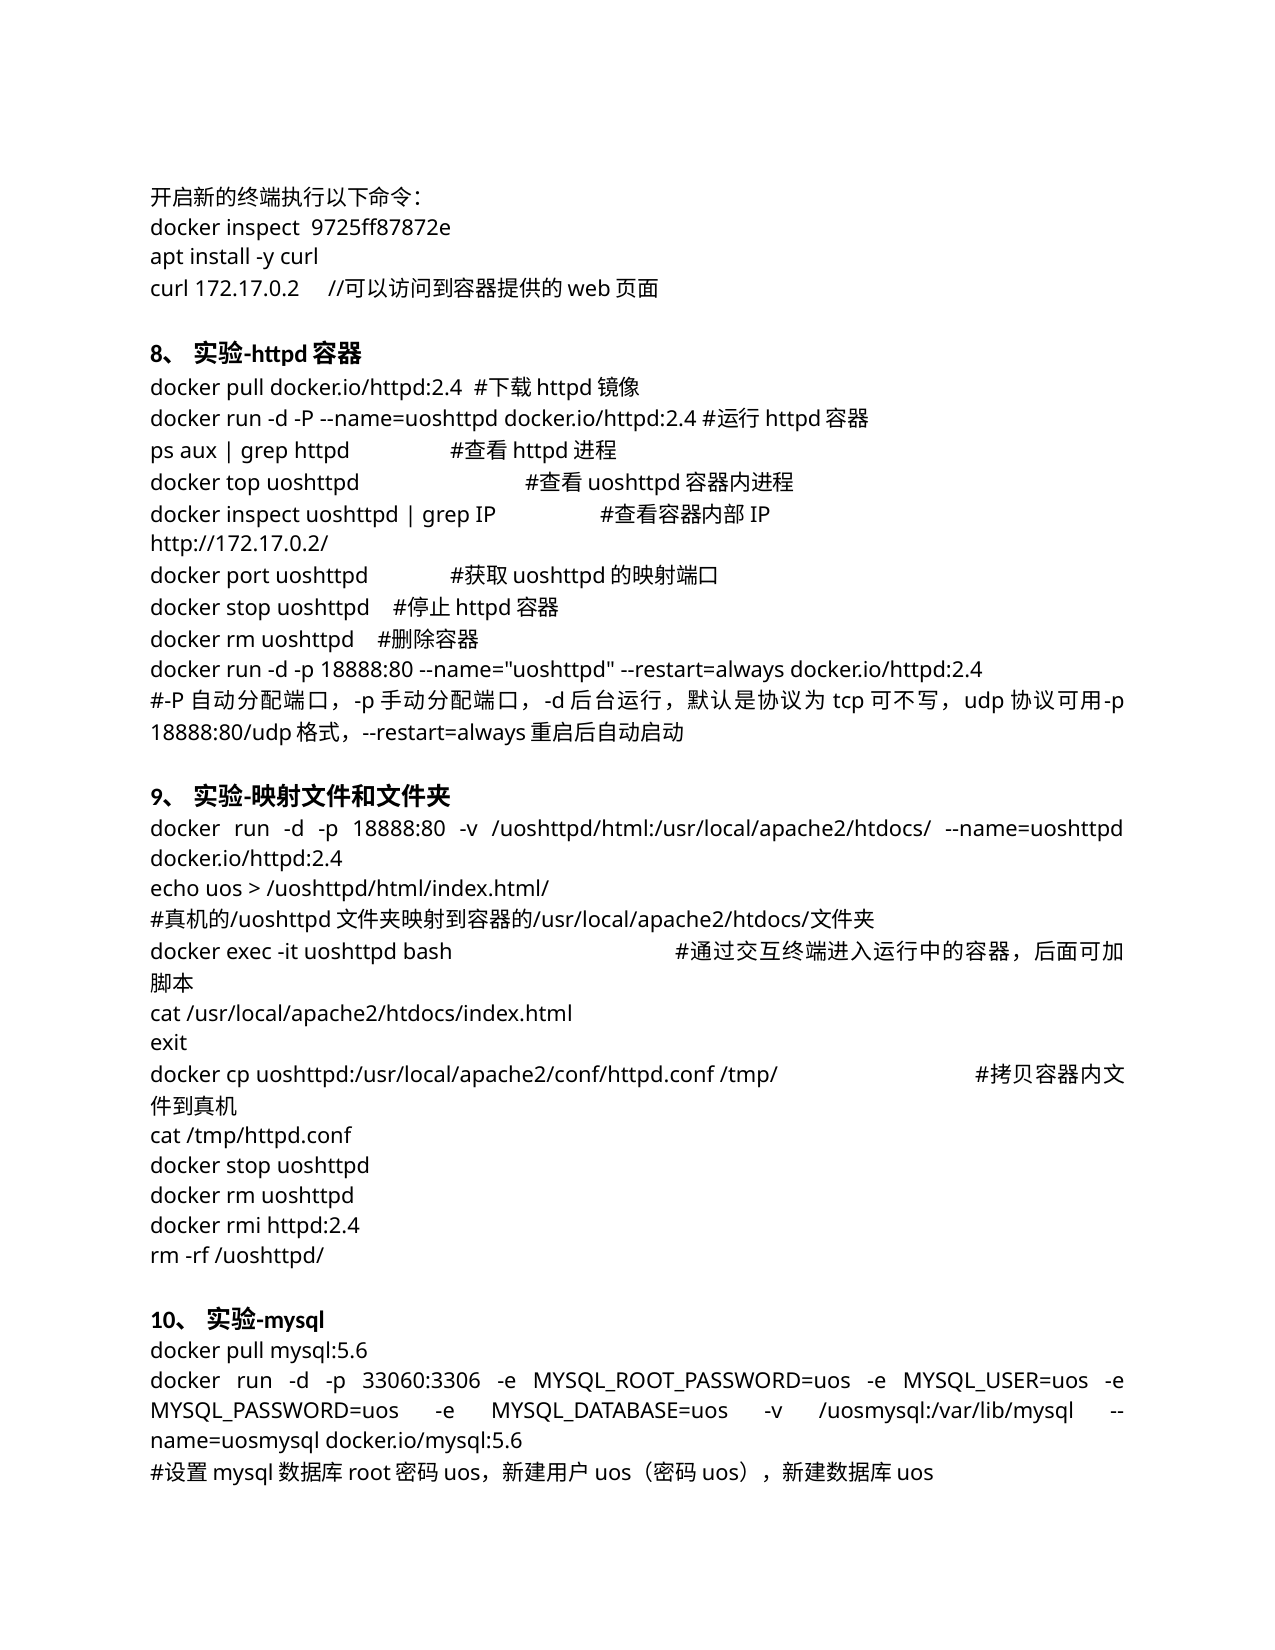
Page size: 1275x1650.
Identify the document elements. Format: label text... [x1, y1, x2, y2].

text docker run -d -p 33060:3306 -e MYSQL_ROOT_PASSWORD=uos -e MYSQL_USER=uos -e MYSQL_PASSWORD=uos -e MYSQL_DATABASE=uos -v /uosmysql:/var/lib/mysql --name=uosmysql docker.io/mysql:5.6 [150, 1365, 1125, 1455]
text apt install -y curl [150, 241, 1125, 271]
text docker rm uoshttpd #删除容器 [150, 622, 1125, 653]
text docker run -d -p 18888:80 --name="uoshttpd" --restart=always docker.io/httpd:2.4 [150, 653, 1125, 683]
text exit [150, 1027, 1125, 1057]
text cat /usr/local/apache2/htdocs/index.html [150, 997, 1125, 1027]
text curl 172.17.0.2 //可以访问到容器提供的web页面 [150, 271, 1125, 303]
text #设置mysql数据库root密码uos，新建用户uos（密码uos），新建数据库uos [150, 1455, 1125, 1486]
text ps aux | grep httpd #查看httpd进程 [150, 433, 1125, 465]
text cat /tmp/httpd.conf [150, 1121, 1125, 1150]
text docker pull docker.io/httpd:2.4 #下载httpd镜像 [150, 369, 1125, 401]
text docker top uoshttpd #查看uoshttpd容器内进程 [150, 465, 1125, 497]
text 8、 实验-httpd容器 [150, 333, 1125, 369]
text docker cp uoshttpd:/usr/local/apache2/conf/httpd.conf /tmp/ #拷贝容器内文件到真机 [150, 1057, 1125, 1121]
text docker stop uoshttpd [150, 1150, 1125, 1180]
text docker rm uoshttpd [150, 1180, 1125, 1210]
text docker rmi httpd:2.4 [150, 1210, 1125, 1240]
text #-P自动分配端口，-p手动分配端口，-d后台运行，默认是协议为tcp可不写，udp协议可用-p 18888:80/udp格式，--restart=always重启后自动启动 [150, 683, 1125, 747]
text docker port uoshttpd #获取uoshttpd的映射端口 [150, 558, 1125, 590]
text 开启新的终端执行以下命令： [150, 180, 1125, 211]
text echo uos > /uoshttpd/html/index.html/ [150, 872, 1125, 902]
text 9、 实验-映射文件和文件夹 [150, 777, 1125, 813]
text http://172.17.0.2/ [150, 528, 1125, 558]
text docker run -d -p 18888:80 -v /uoshttpd/html:/usr/local/apache2/htdocs/ --name=uoshttpd docker.io/httpd:2.4 [150, 813, 1125, 872]
text #真机的/uoshttpd文件夹映射到容器的/usr/local/apache2/htdocs/文件夹 [150, 902, 1125, 934]
text docker stop uoshttpd #停止httpd容器 [150, 590, 1125, 622]
text docker pull mysql:5.6 [150, 1336, 1125, 1365]
text docker run -d -P --name=uoshttpd docker.io/httpd:2.4 #运行httpd容器 [150, 401, 1125, 433]
text docker inspect 9725ff87872e [150, 211, 1125, 241]
text docker exec -it uoshttpd bash #通过交互终端进入运行中的容器，后面可加脚本 [150, 934, 1125, 997]
text rm -rf /uoshttpd/ [150, 1240, 1125, 1269]
text docker inspect uoshttpd | grep IP #查看容器内部IP [150, 497, 1125, 528]
text 10、 实验-mysql [150, 1299, 1125, 1336]
